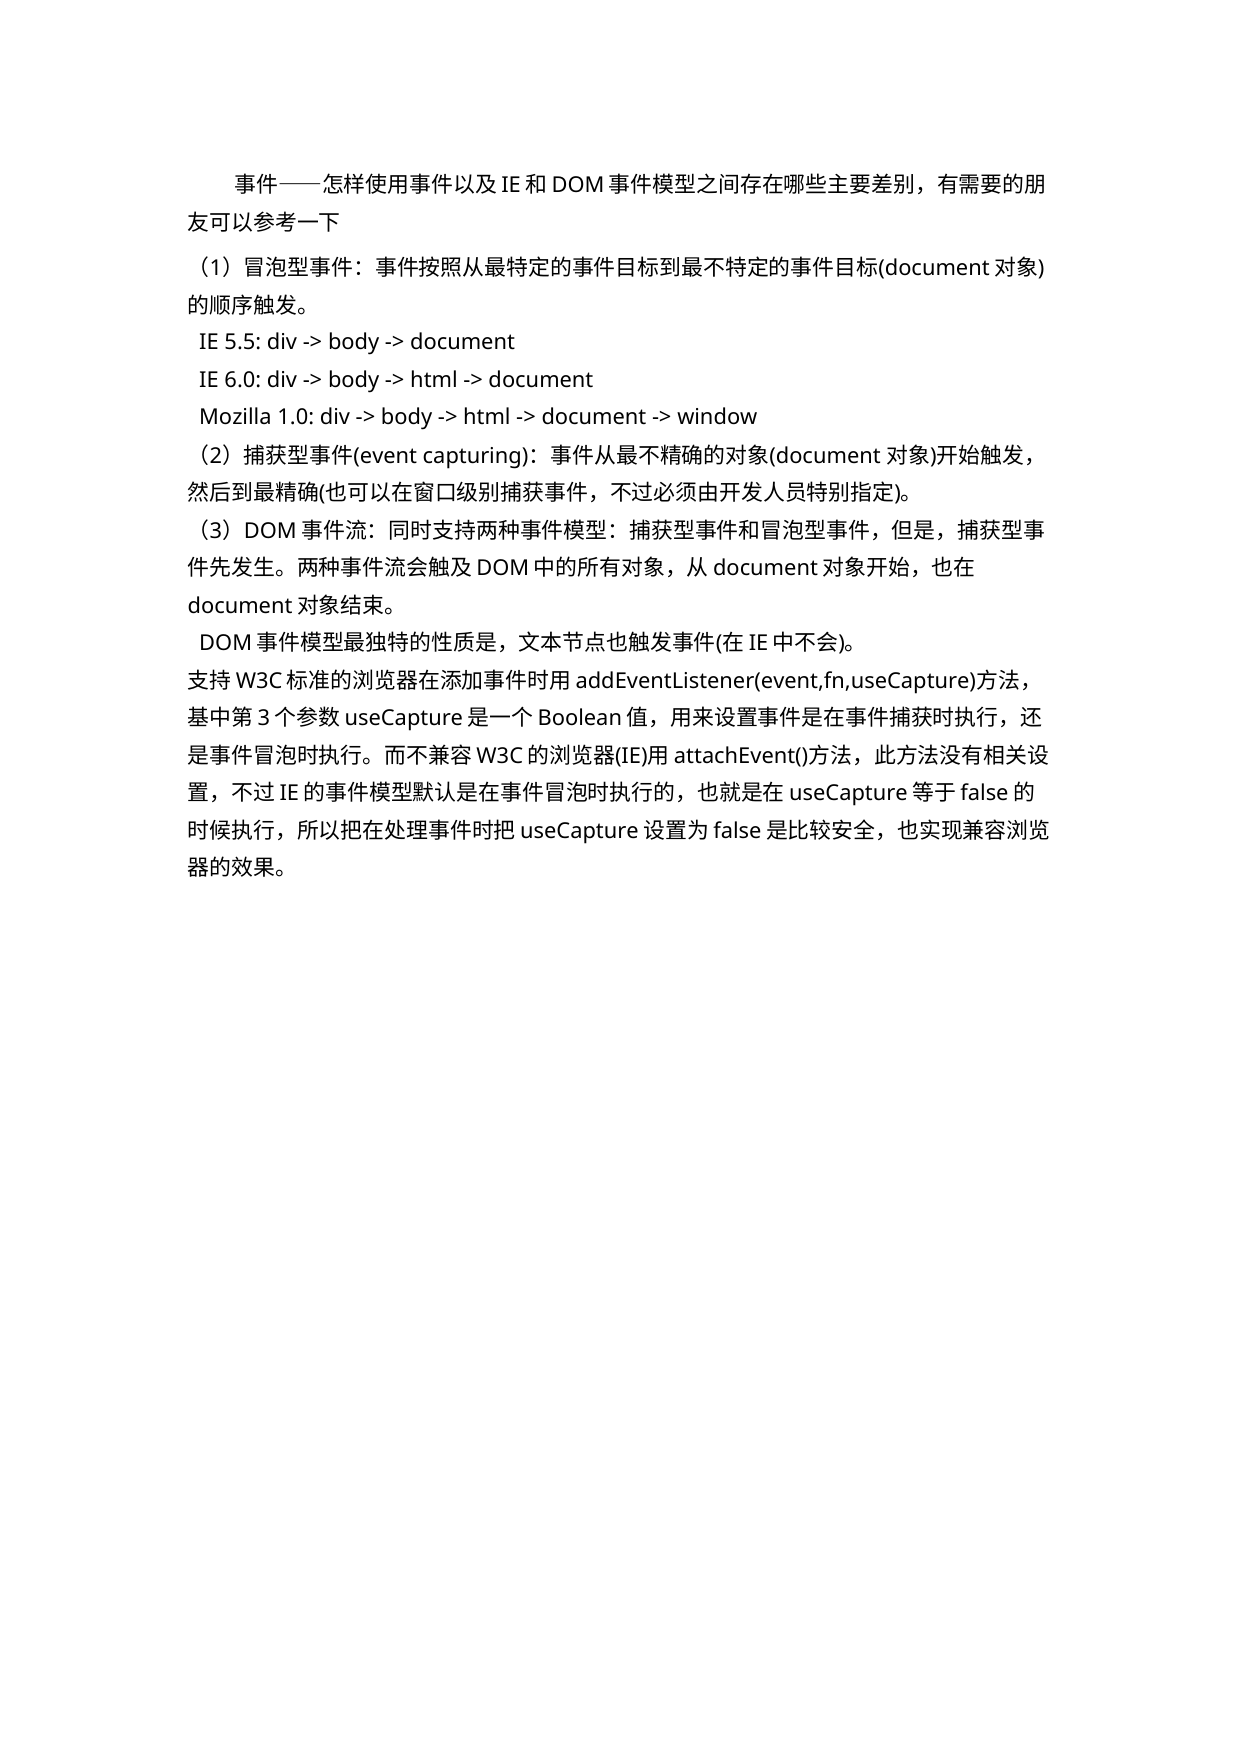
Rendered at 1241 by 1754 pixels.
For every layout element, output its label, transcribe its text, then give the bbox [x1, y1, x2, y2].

text （2）捕获型事件(event capturing)：事件从最不精确的对象(document 对象)开始触发，然后到最精确(也可以在窗口级别捕获事件，不过必须由开发人员特别指定)。 [187, 435, 1053, 510]
text DOM事件模型最独特的性质是，文本节点也触发事件(在IE中不会)。 [187, 622, 1053, 660]
text 事件——怎样使用事件以及IE和DOM事件模型之间存在哪些主要差别，有需要的朋友可以参考一下 [187, 164, 1053, 239]
text （1）冒泡型事件：事件按照从最特定的事件目标到最不特定的事件目标(document对象)的顺序触发。 [187, 247, 1053, 322]
text （3）DOM事件流：同时支持两种事件模型：捕获型事件和冒泡型事件，但是，捕获型事件先发生。两种事件流会触及DOM中的所有对象，从document对象开始，也在document对象结束。 [187, 510, 1053, 622]
text IE 5.5: div -> body -> document [187, 322, 1053, 360]
text IE 6.0: div -> body -> html -> document [187, 360, 1053, 397]
text 支持W3C标准的浏览器在添加事件时用addEventListener(event,fn,useCapture)方法，基中第3个参数useCapture是一个Boolean值，用来设置事件是在事件捕获时执行，还是事件冒泡时执行。而不兼容W3C的浏览器(IE)用attachEvent()方法，此方法没有相关设置，不过IE的事件模型默认是在事件冒泡时执行的，也就是在useCapture等于false的时候执行，所以把在处理事件时把useCapture设置为false是比较安全，也实现兼容浏览器的效果。 [187, 660, 1053, 885]
text Mozilla 1.0: div -> body -> html -> document -> window [187, 397, 1053, 435]
